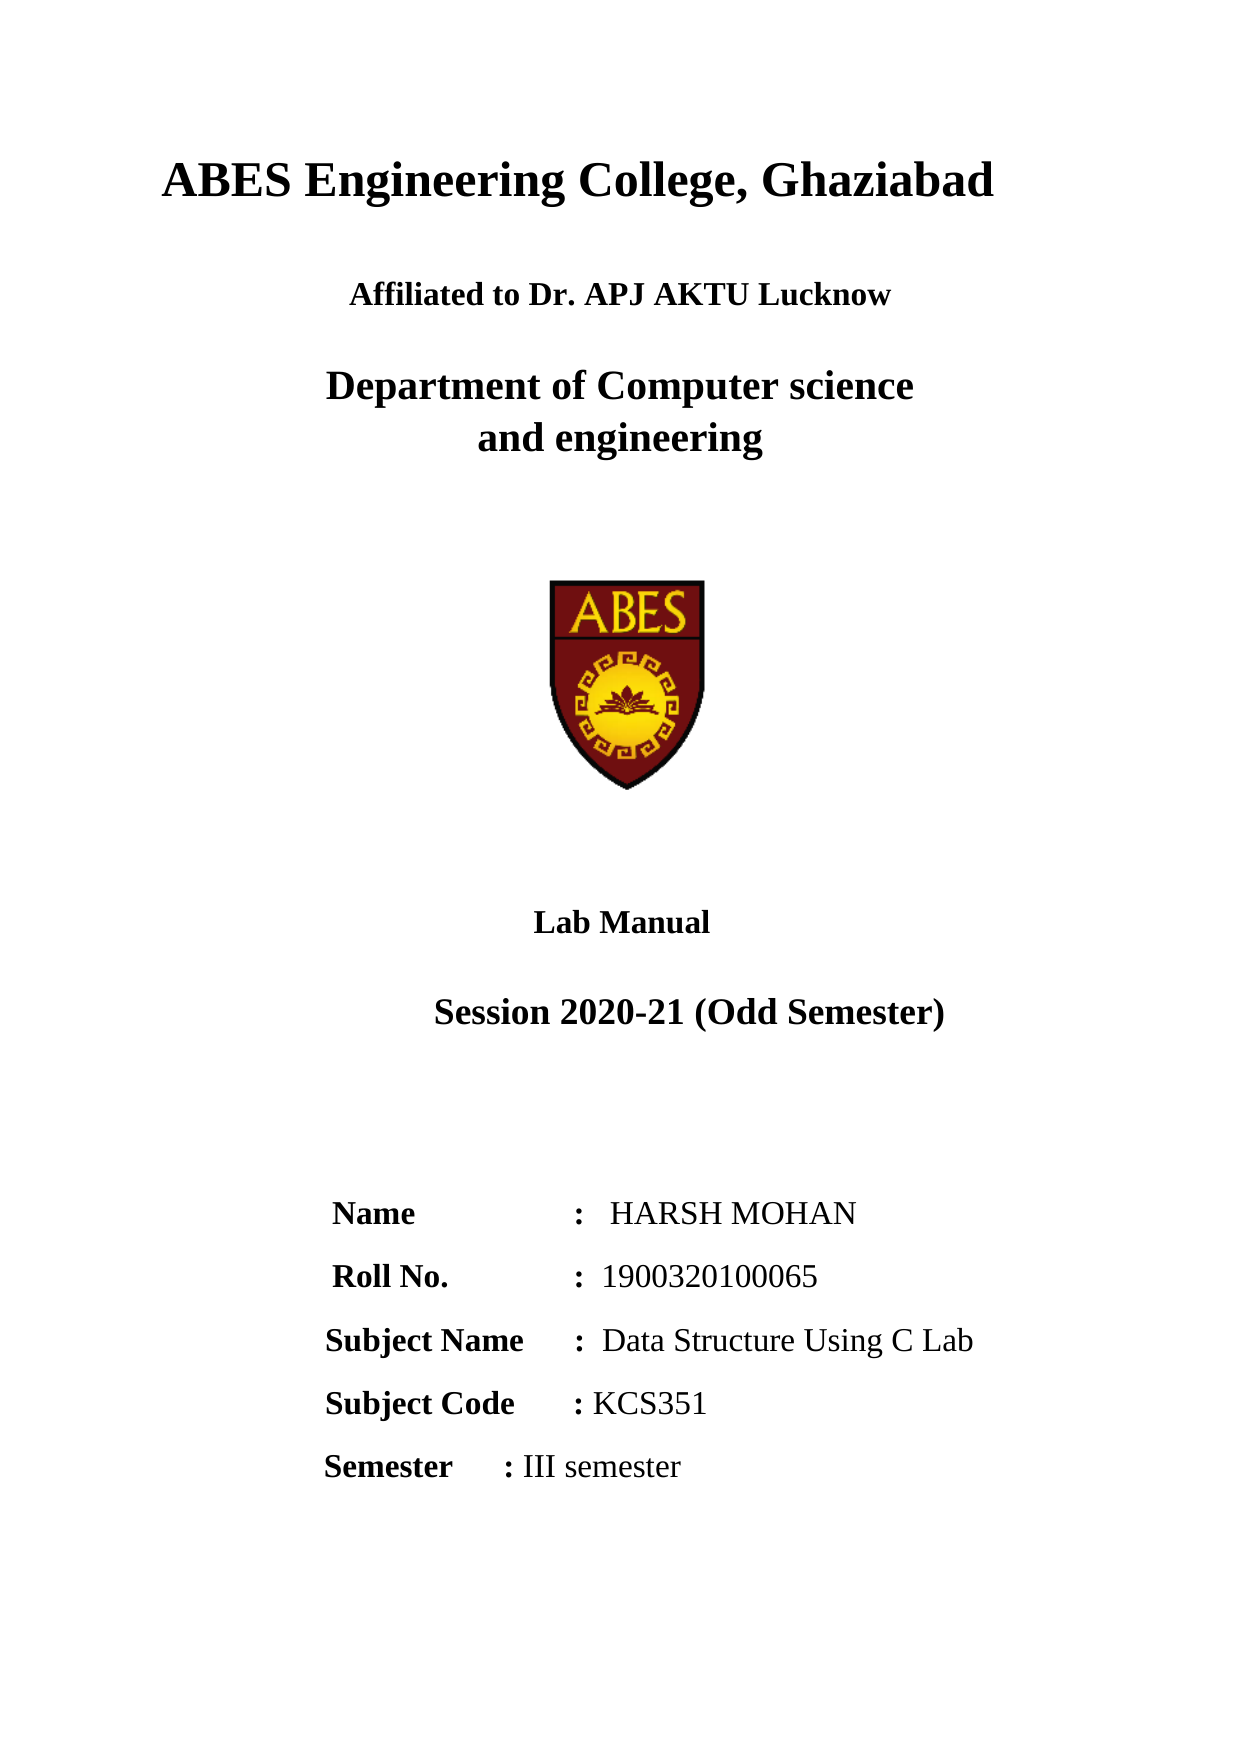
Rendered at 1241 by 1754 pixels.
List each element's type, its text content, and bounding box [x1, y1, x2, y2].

text ABES Engineering College, Ghaziabad [150, 150, 1006, 207]
text Subject Name : Data Structure Using C Lab [150, 1320, 1090, 1358]
text Session 2020-21 (Odd Semester) [396, 989, 1090, 1032]
subtitle Affiliated to Dr. APJ AKTU Lucknow [150, 274, 1090, 312]
text Department of Computer science and engineering [300, 360, 940, 460]
subtitle Lab Manual [150, 903, 1090, 941]
text Semester : III semester [148, 1446, 1090, 1485]
text Name : HARSH MOHAN [148, 1193, 1090, 1231]
text Subject Code : KCS351 [150, 1383, 1090, 1422]
text Roll No. : 1900320100065 [148, 1256, 1090, 1295]
